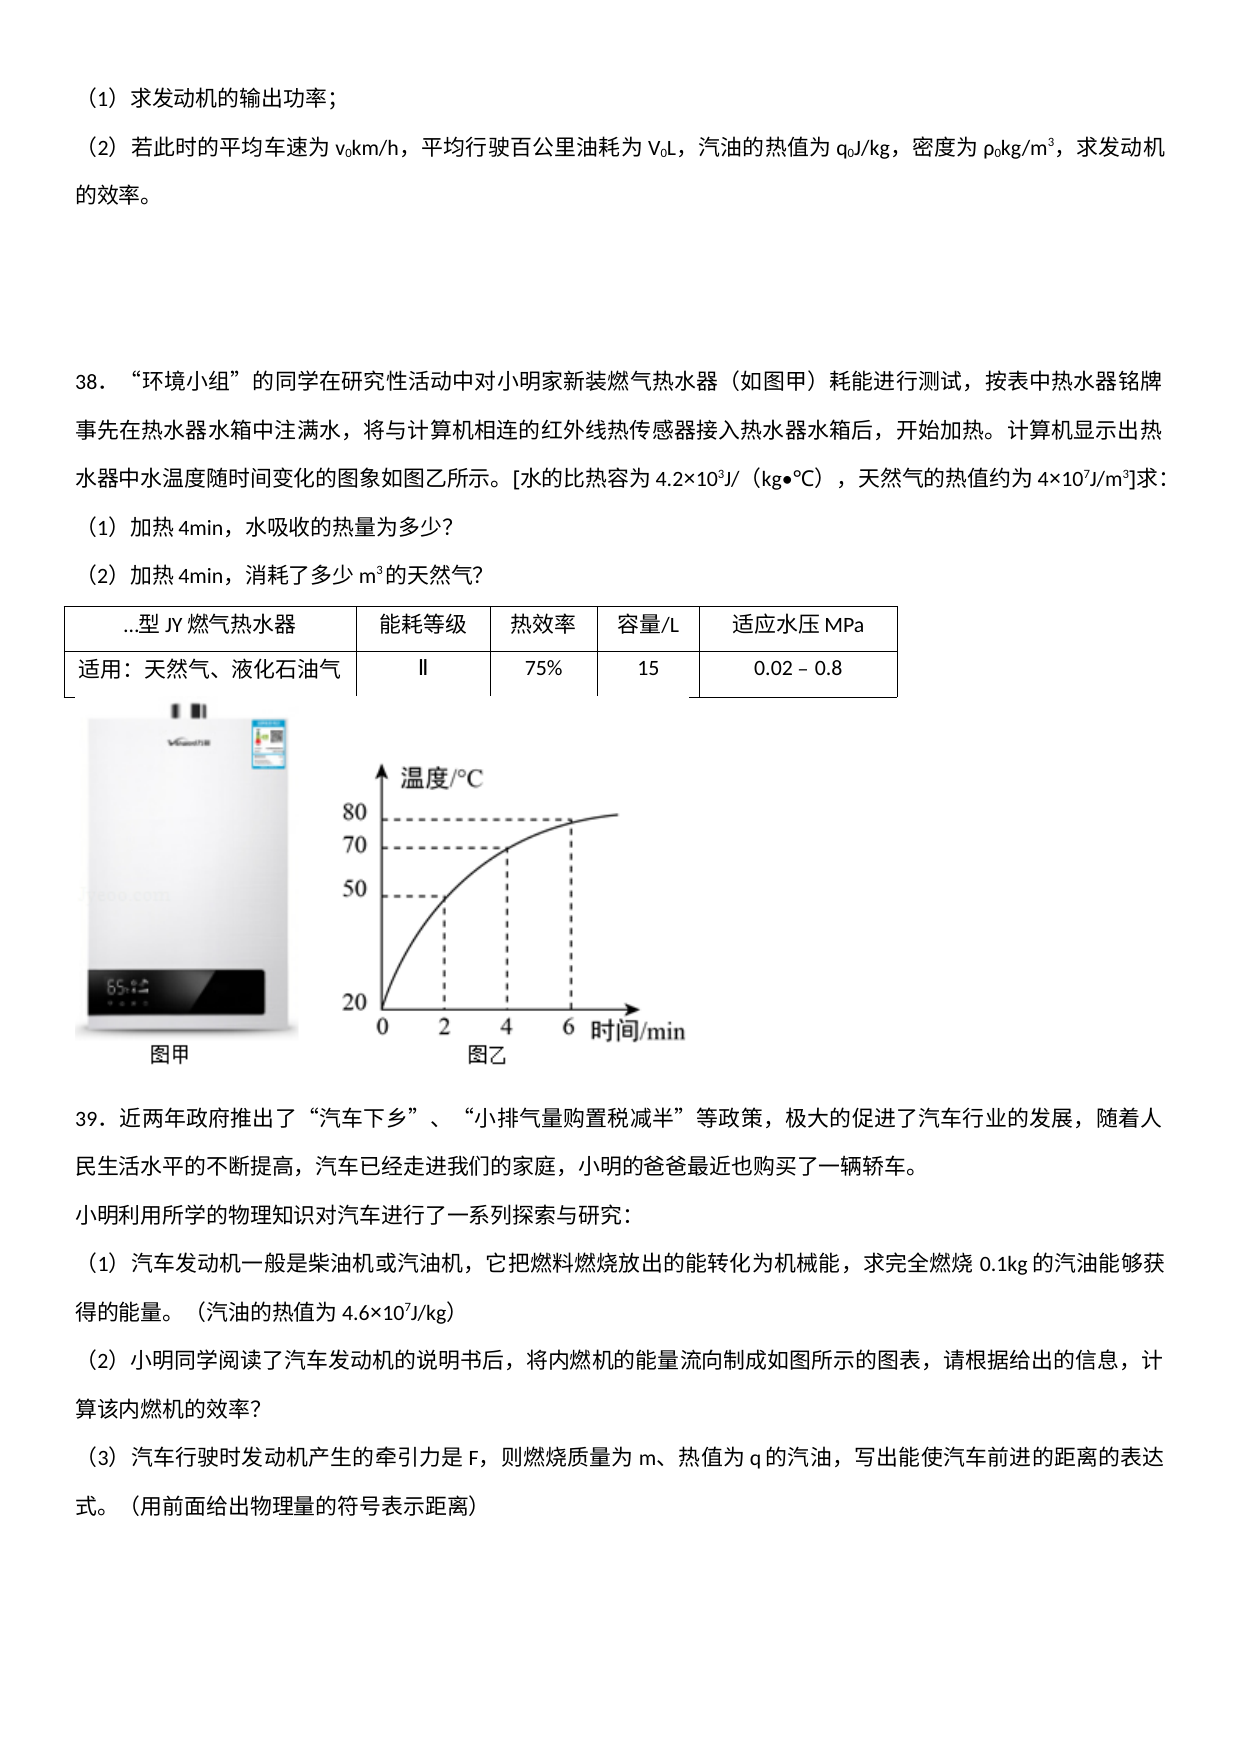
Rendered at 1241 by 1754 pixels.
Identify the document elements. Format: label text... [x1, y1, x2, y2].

table_header 适应水压MPa [700, 607, 897, 651]
table_cell 0.02﹣0.8 [700, 652, 897, 697]
text （2）加热4min，消耗了多少m3的天然气？ [75, 558, 1165, 590]
text （1）加热4min，水吸收的热量为多少？ [75, 509, 1165, 542]
table_header …型JY燃气热水器 [65, 607, 356, 651]
table_header 容量/L [598, 607, 699, 651]
text （3）汽车行驶时发动机产生的牵引力是F，则燃烧质量为m、热值为q的汽油，写出能使汽车前进的距离的表达式。（用前面给出物理量的符号表示距离） [75, 1440, 1165, 1521]
text 39．近两年政府推出了“汽车下乡”、“小排气量购置税减半”等政策，极大的促进了汽车行业的发展，随着人民生活水平的不断提高，汽车已经走进我们的家庭，小明的爸爸最近也购买了一辆轿车。 [75, 1100, 1165, 1181]
table_cell 15 [598, 652, 699, 697]
table_cell 75% [491, 652, 597, 696]
table_header 热效率 [491, 607, 597, 651]
text （1）求发动机的输出功率； [75, 81, 1165, 113]
picture [75, 696, 689, 1069]
text 小明利用所学的物理知识对汽车进行了一系列探索与研究： [75, 1197, 1165, 1230]
text （2）小明同学阅读了汽车发动机的说明书后，将内燃机的能量流向制成如图所示的图表，请根据给出的信息，计算该内燃机的效率？ [75, 1343, 1165, 1424]
text （2）若此时的平均车速为v0km/h，平均行驶百公里油耗为V0L，汽油的热值为q0J/kg，密度为ρ0kg/m3，求发动机的效率。 [75, 129, 1165, 210]
text 38．“环境小组”的同学在研究性活动中对小明家新装燃气热水器（如图甲）耗能进行测试，按表中热水器铭牌事先在热水器水箱中注满水，将与计算机相连的红外线热传感器接入热水器水箱后，开始加热。计算机显示出热水器中水温度随时间变化的图象如图乙所示。[水的比热容为4.2×103J/（kg•℃），天然气的热值约为4×107J/m3]求： [75, 364, 1165, 494]
text （1）汽车发动机一般是柴油机或汽油机，它把燃料燃烧放出的能转化为机械能，求完全燃烧0.1kg的汽油能够获得的能量。（汽油的热值为4.6×107J/kg） [75, 1246, 1165, 1327]
table_header 能耗等级 [357, 607, 490, 651]
table_cell Ⅱ [357, 652, 490, 696]
table_cell 适用：天然气、液化石油气 [65, 652, 356, 697]
